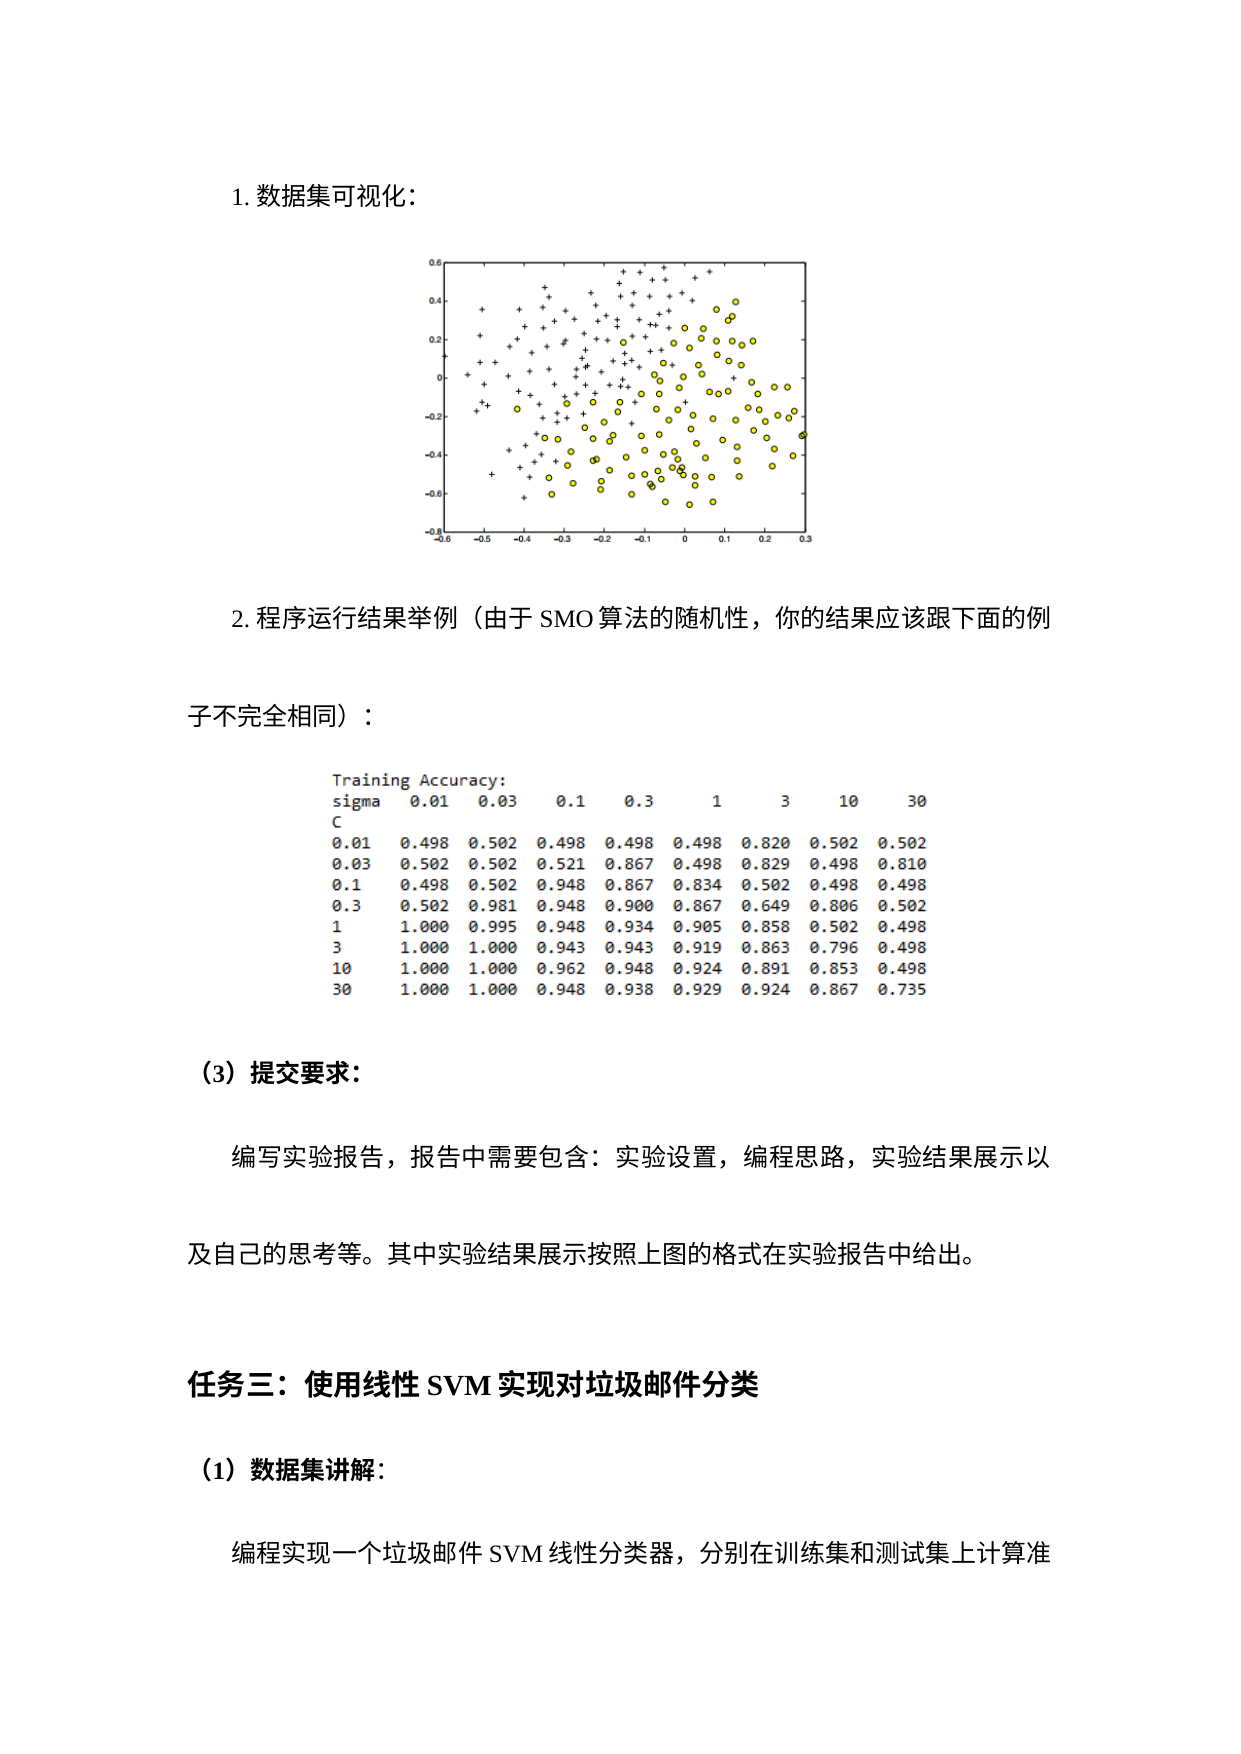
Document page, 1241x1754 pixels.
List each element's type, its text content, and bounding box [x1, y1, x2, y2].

picture [328, 765, 956, 1002]
text 编写实验报告，报告中需要包含：实验设置，编程思路，实验结果展示以及自己的思考等。其中实验结果展示按照上图的格式在实验报告中给出。 [187, 1123, 1053, 1285]
text （3）提交要求： [187, 1039, 1053, 1104]
text 2. 程序运行结果举例（由于SMO算法的随机性，你的结果应该跟下面的例子不完全相同）： [187, 584, 1053, 747]
text 任务三：使用线性SVM实现对垃圾邮件分类 [187, 1350, 1053, 1415]
picture [417, 245, 824, 550]
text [187, 1519, 1053, 1584]
text 1. 数据集可视化： [187, 162, 1053, 227]
text （1）数据集讲解： [187, 1436, 1053, 1501]
